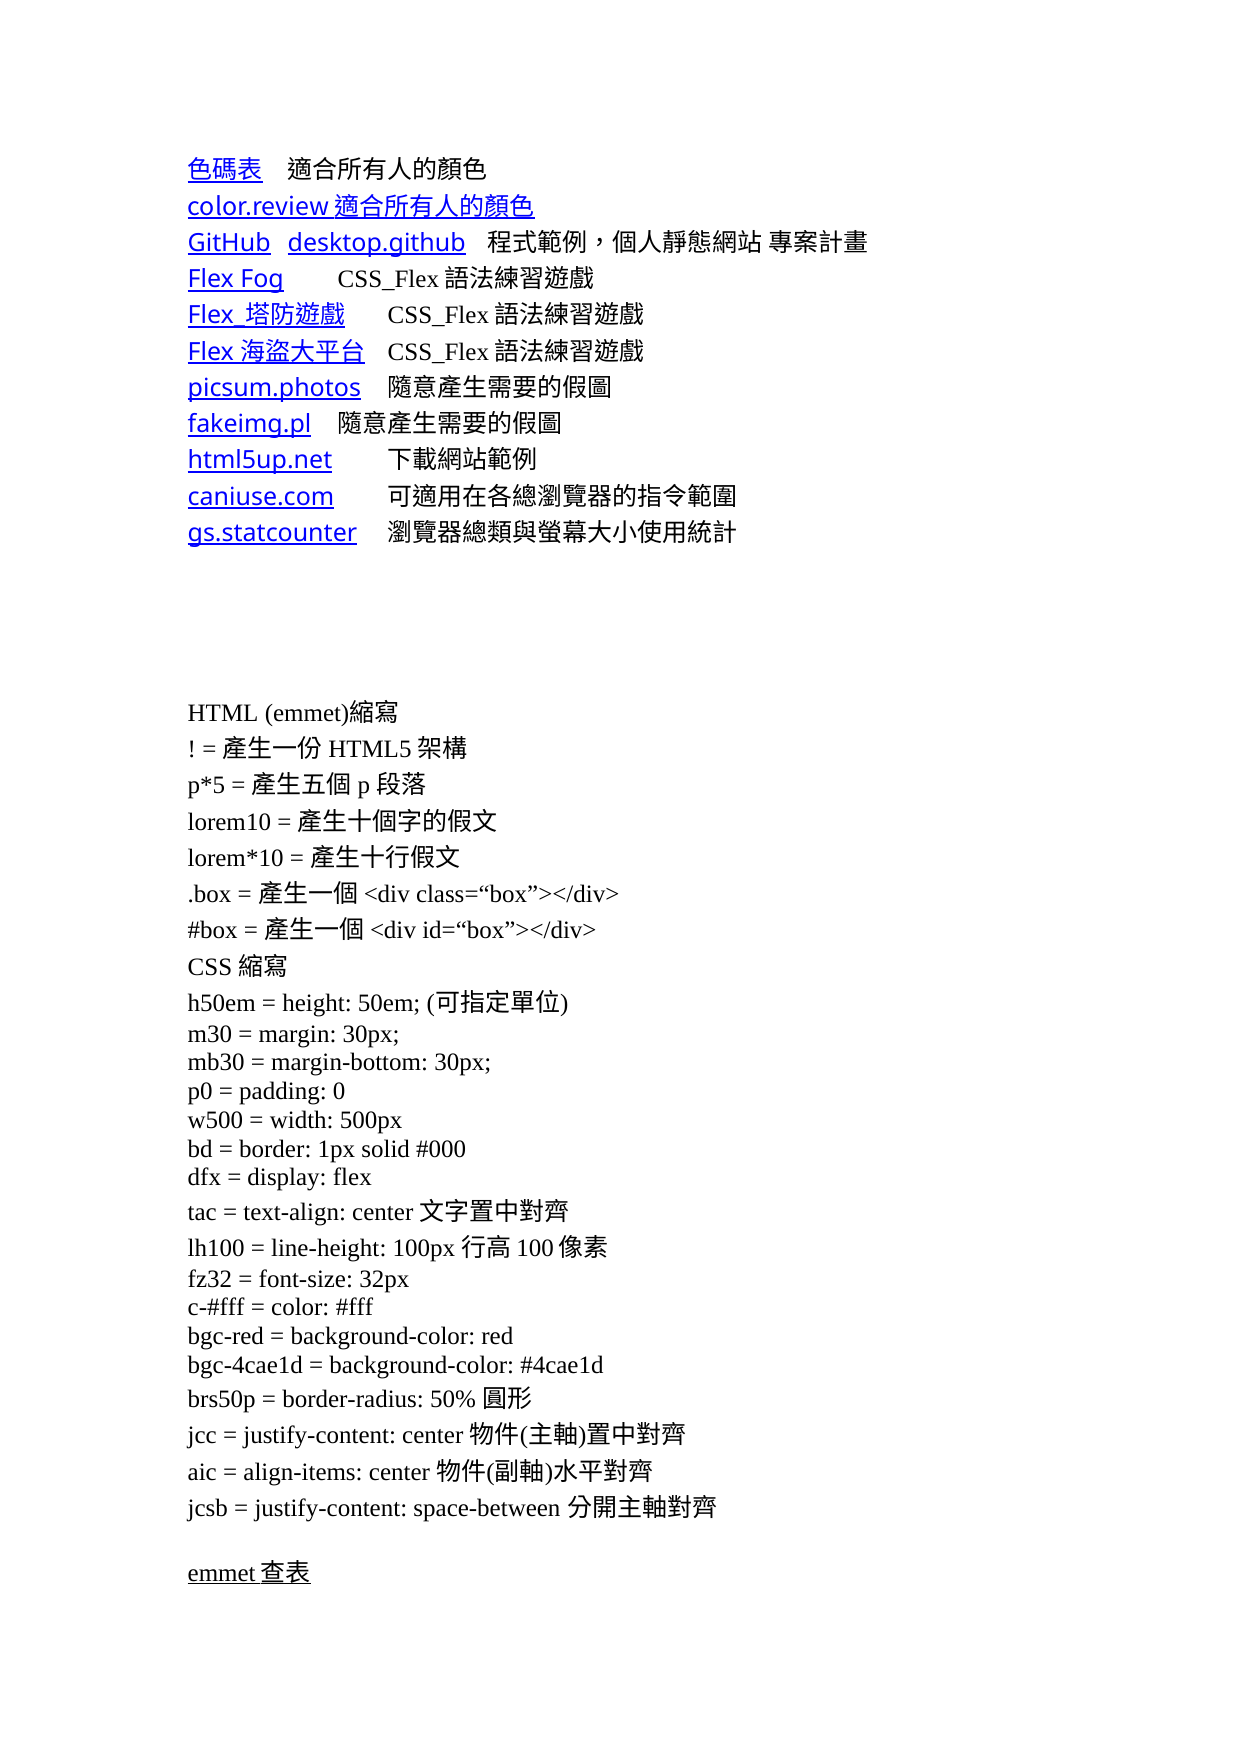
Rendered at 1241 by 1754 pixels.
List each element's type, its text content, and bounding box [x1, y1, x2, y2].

text m30 = margin: 30px; [187, 1019, 1053, 1047]
text caniuse.com 可適用在各總瀏覽器的指令範圍 [187, 476, 1053, 512]
text lh100 = line-height: 100px 行高100像素 [187, 1227, 1053, 1264]
text HTML (emmet)縮寫 [187, 692, 1053, 729]
text fz32 = font-size: 32px [187, 1264, 1053, 1292]
text .box = 產生一個 <div class=“box”></div> [187, 874, 1053, 910]
text gs.statcounter 瀏覽器總類與螢幕大小使用統計 [187, 512, 1053, 549]
text color.review適合所有人的顏色 [187, 186, 1053, 222]
text 色碼表 適合所有人的顏色 [187, 150, 1053, 186]
text fakeimg.pl 隨意產生需要的假圖 [187, 404, 1053, 440]
text jcc = justify-content: center 物件(主軸)置中對齊 [187, 1415, 1053, 1451]
text Flex Fog CSS_Flex語法練習遊戲 [187, 259, 1053, 295]
text brs50p = border-radius: 50% 圓形 [187, 1379, 1053, 1415]
text bgc-red = background-color: red [187, 1321, 1053, 1350]
text p0 = padding: 0 [187, 1076, 1053, 1105]
text Flex_塔防遊戲 CSS_Flex語法練習遊戲 [187, 295, 1053, 331]
text w500 = width: 500px [187, 1105, 1053, 1134]
text Flex 海盜大平台 CSS_Flex語法練習遊戲 [187, 331, 1053, 367]
text GitHub desktop.github 程式範例，個人靜態網站 專案計畫 [187, 222, 1053, 259]
text p*5 = 產生五個 p 段落 [187, 765, 1053, 801]
text aic = align-items: center 物件(副軸)水平對齊 [187, 1451, 1053, 1487]
text picsum.photos 隨意產生需要的假圖 [187, 367, 1053, 404]
text bgc-4cae1d = background-color: #4cae1d [187, 1350, 1053, 1379]
text ! = 產生一份 HTML5 架構 [187, 729, 1053, 765]
text emmet查表 [187, 1552, 1053, 1589]
text lorem10 = 產生十個字的假文 [187, 801, 1053, 837]
text CSS 縮寫 [187, 946, 1053, 982]
text tac = text-align: center 文字置中對齊 [187, 1191, 1053, 1227]
text bd = border: 1px solid #000 [187, 1134, 1053, 1162]
text jcsb = justify-content: space-between 分開主軸對齊 [187, 1487, 1053, 1524]
text lorem*10 = 產生十行假文 [187, 837, 1053, 874]
text mb30 = margin-bottom: 30px; [187, 1047, 1053, 1076]
text dfx = display: flex [187, 1162, 1053, 1191]
text h50em = height: 50em; (可指定單位) [187, 982, 1053, 1019]
text html5up.net 下載網站範例 [187, 440, 1053, 476]
text #box = 產生一個 <div id=“box”></div> [187, 910, 1053, 946]
text c-#fff = color: #fff [187, 1292, 1053, 1321]
